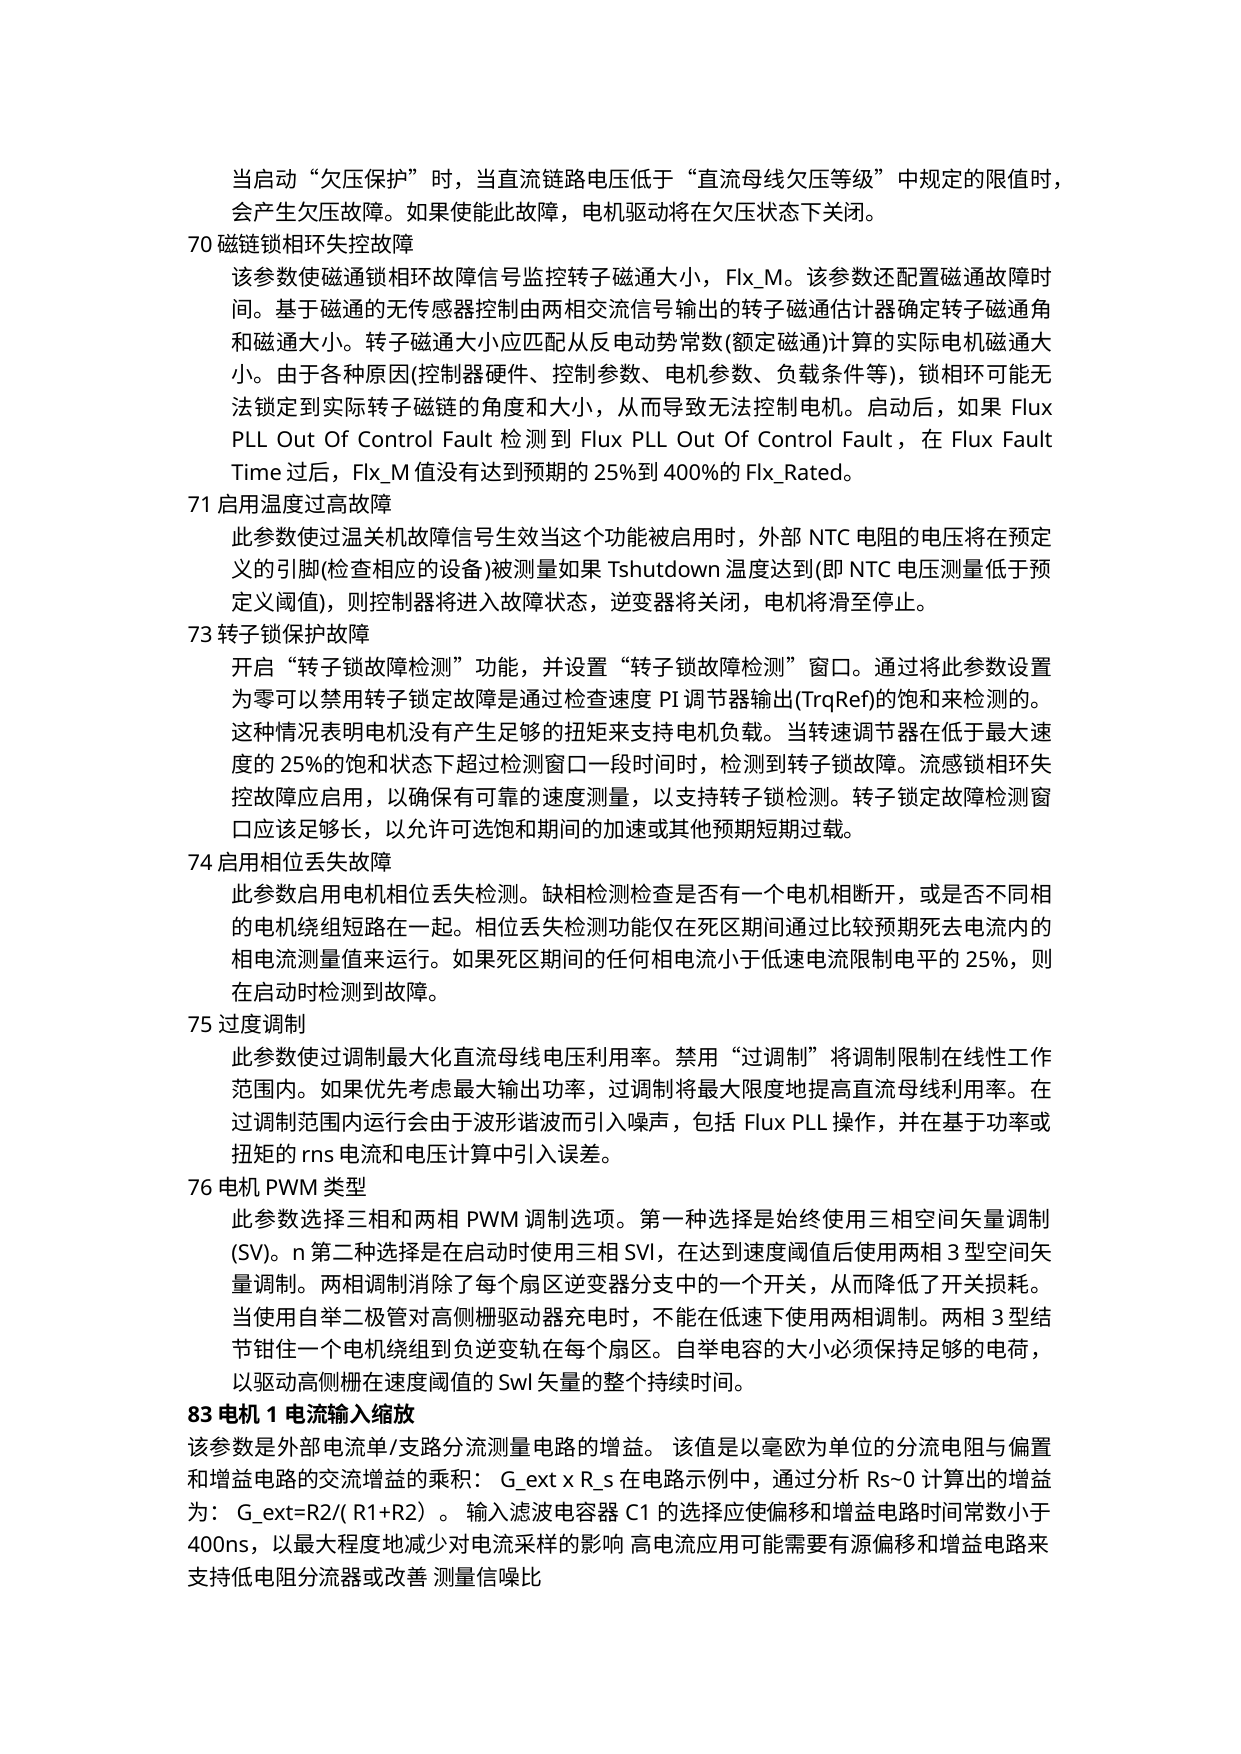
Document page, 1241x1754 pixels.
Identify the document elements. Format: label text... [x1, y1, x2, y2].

text 该参数使磁通锁相环故障信号监控转子磁通大小，Flx_M。该参数还配置磁通故障时间。基于磁通的无传感器控制由两相交流信号输出的转子磁通估计器确定转子磁通角和磁通大小。转子磁通大小应匹配从反电动势常数(额定磁通)计算的实际电机磁通大小。由于各种原因(控制器硬件、控制参数、电机参数、负载条件等)，锁相环可能无法锁定到实际转子磁链的角度和大小，从而导致无法控制电机。启动后，如果Flux PLL Out Of Control Fault检测到Flux PLL Out Of Control Fault，在Flux Fault Time过后，Flx_M值没有达到预期的25%到400%的Flx_Rated。 [231, 259, 1053, 487]
text 73转子锁保护故障 [187, 617, 1053, 649]
text 此参数使过温关机故障信号生效当这个功能被启用时，外部NTC电阻的电压将在预定义的引脚(检查相应的设备)被测量如果Tshutdown温度达到(即NTC电压测量低于预定义阈值)，则控制器将进入故障状态，逆变器将关闭，电机将滑至停止。 [231, 519, 1053, 617]
text 此参数选择三相和两相PWM调制选项。第一种选择是始终使用三相空间矢量调制(SV)。n第二种选择是在启动时使用三相SVl，在达到速度阈值后使用两相3型空间矢量调制。两相调制消除了每个扇区逆变器分支中的一个开关，从而降低了开关损耗。当使用自举二极管对高侧栅驱动器充电时，不能在低速下使用两相调制。两相3型结节钳住一个电机绕组到负逆变轨在每个扇区。自举电容的大小必须保持足够的电荷，以驱动高侧栅在速度阈值的Swl矢量的整个持续时间。 [231, 1202, 1053, 1397]
text 75 过度调制 [187, 1007, 1053, 1039]
text 71启用温度过高故障 [187, 487, 1053, 519]
text 该参数是外部电流单/支路分流测量电路的增益。 该值是以毫欧为单位的分流电阻与偏置和增益电路的交流增益的乘积： G_ext x R_s 在电路示例中，通过分析 Rs~0 计算出的增益为： G_ext=R2/( R1+R2）。 输入滤波电容器 C1 的选择应使偏移和增益电路时间常数小于 400ns，以最大程度地减少对电流采样的影响 高电流应用可能需要有源偏移和增益电路来支持低电阻分流器或改善 测量信噪比 [187, 1429, 1053, 1592]
text 此参数使过调制最大化直流母线电压利用率。禁用“过调制”将调制限制在线性工作范围内。如果优先考虑最大输出功率，过调制将最大限度地提高直流母线利用率。在过调制范围内运行会由于波形谐波而引入噪声，包括Flux PLL操作，并在基于功率或扭矩的rns电流和电压计算中引入误差。 [231, 1039, 1053, 1169]
text 开启“转子锁故障检测”功能，并设置“转子锁故障检测”窗口。通过将此参数设置为零可以禁用转子锁定故障是通过检查速度PI调节器输出(TrqRef)的饱和来检测的。这种情况表明电机没有产生足够的扭矩来支持电机负载。当转速调节器在低于最大速度的25%的饱和状态下超过检测窗口一段时间时，检测到转子锁故障。流感锁相环失控故障应启用，以确保有可靠的速度测量，以支持转子锁检测。转子锁定故障检测窗口应该足够长，以允许可选饱和期间的加速或其他预期短期过载。 [231, 649, 1053, 844]
text 70磁链锁相环失控故障 [187, 227, 1053, 259]
text 此参数启用电机相位丢失检测。缺相检测检查是否有一个电机相断开，或是否不同相的电机绕组短路在一起。相位丢失检测功能仅在死区期间通过比较预期死去电流内的相电流测量值来运行。如果死区期间的任何相电流小于低速电流限制电平的25%，则在启动时检测到故障。 [231, 877, 1053, 1007]
text 76电机PWM类型 [187, 1169, 1053, 1202]
text 83电机 1 电流输入缩放 [187, 1397, 1053, 1429]
text 当启动“欠压保护”时，当直流链路电压低于“直流母线欠压等级”中规定的限值时，会产生欠压故障。如果使能此故障，电机驱动将在欠压状态下关闭。 [231, 162, 1053, 227]
text 74启用相位丢失故障 [187, 844, 1053, 877]
